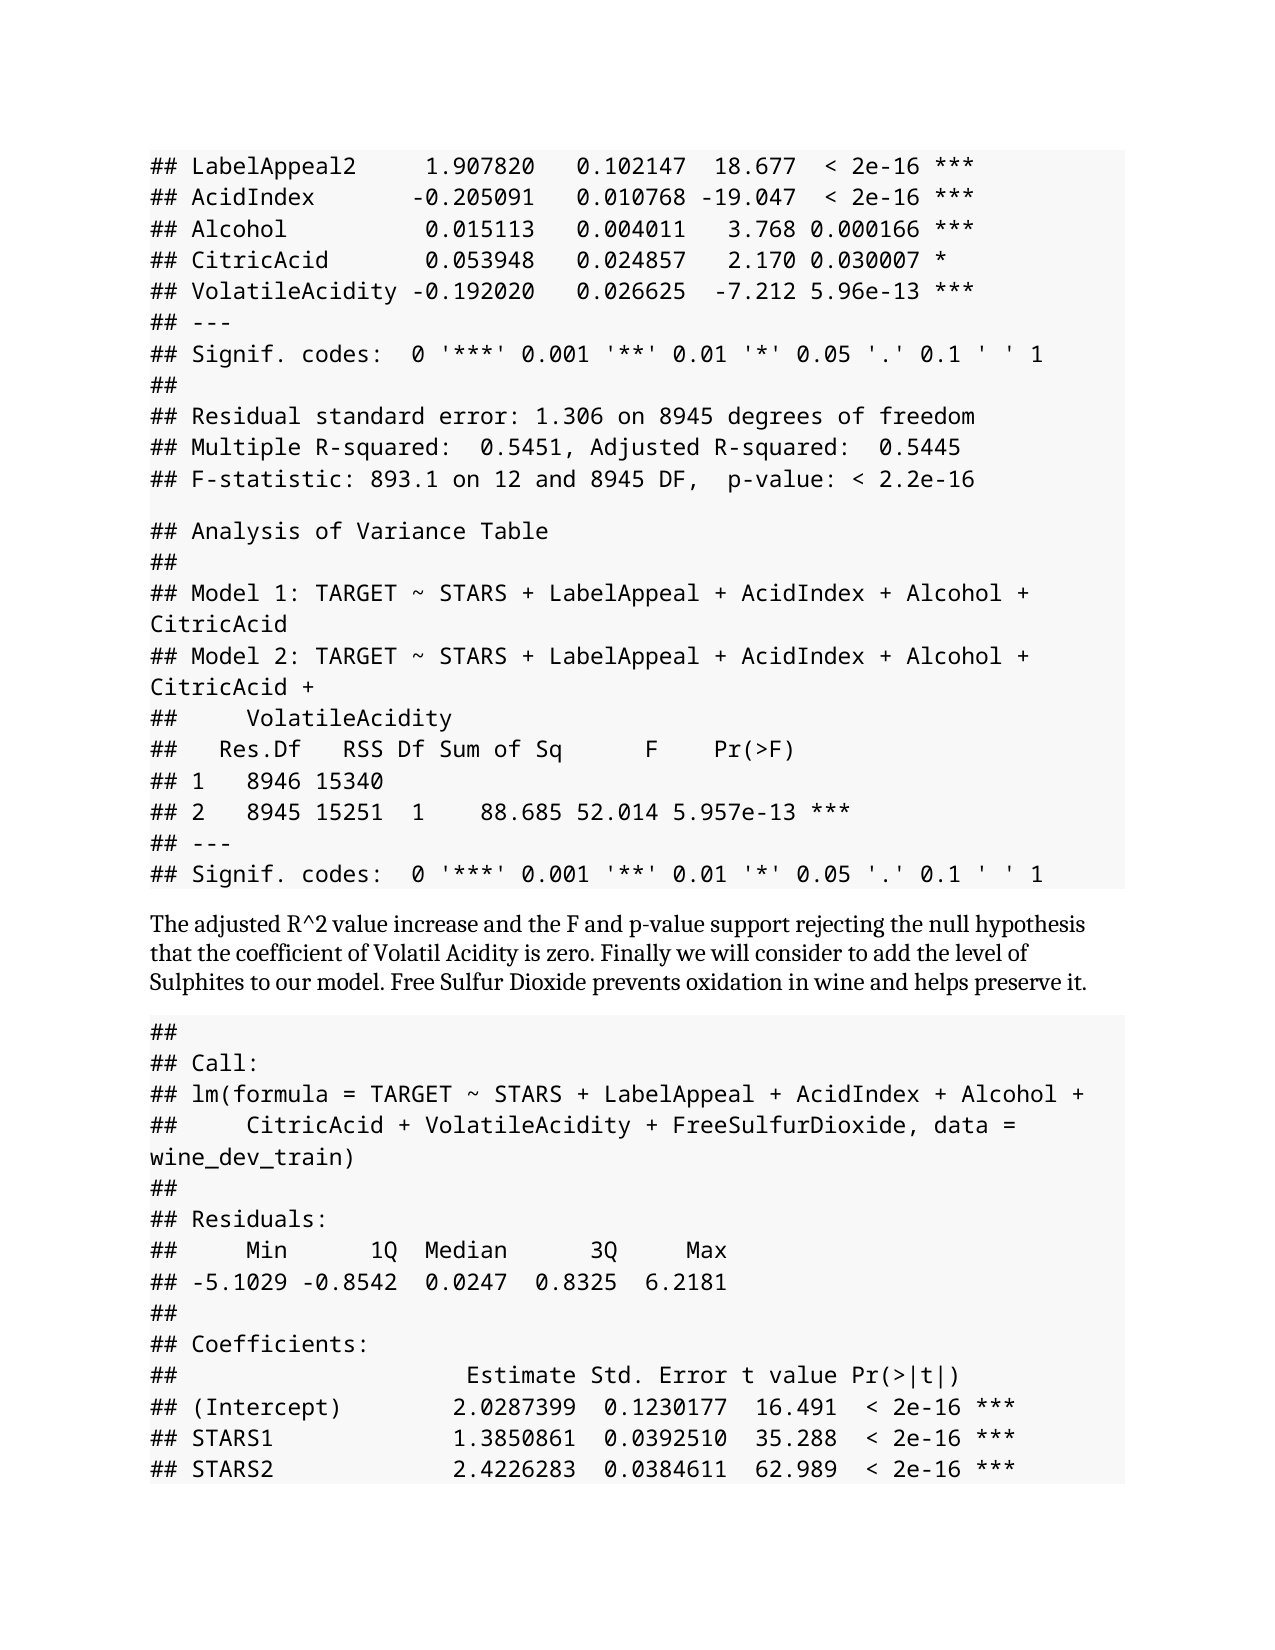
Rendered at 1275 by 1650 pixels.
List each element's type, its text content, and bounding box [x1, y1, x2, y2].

text ## Analysis of Variance Table ## ## Model 1: TARGET ~ STARS + LabelAppeal + AcidIndex + Alcohol + CitricAcid ## Model 2: TARGET ~ STARS + LabelAppeal + AcidIndex + Alcohol + CitricAcid + ## VolatileAcidity ## Res.Df RSS Df Sum of Sq F Pr(>F) ## 1 8946 15340 ## 2 8945 15251 1 88.685 52.014 5.957e-13 *** ## --- ## Signif. codes: 0 '***' 0.001 '**' 0.01 '*' 0.05 '.' 0.1 ' ' 1 [150, 514, 1125, 889]
text The adjusted R^2 value increase and the F and p-value support rejecting the null hypothesis that the coefficient of Volatil Acidity is zero. Finally we will consider to add the level of Sulphites to our model. Free Sulfur Dioxide prevents oxidation in wine and helps preserve it. [150, 910, 1125, 997]
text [150, 150, 1125, 494]
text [150, 1015, 1125, 1484]
